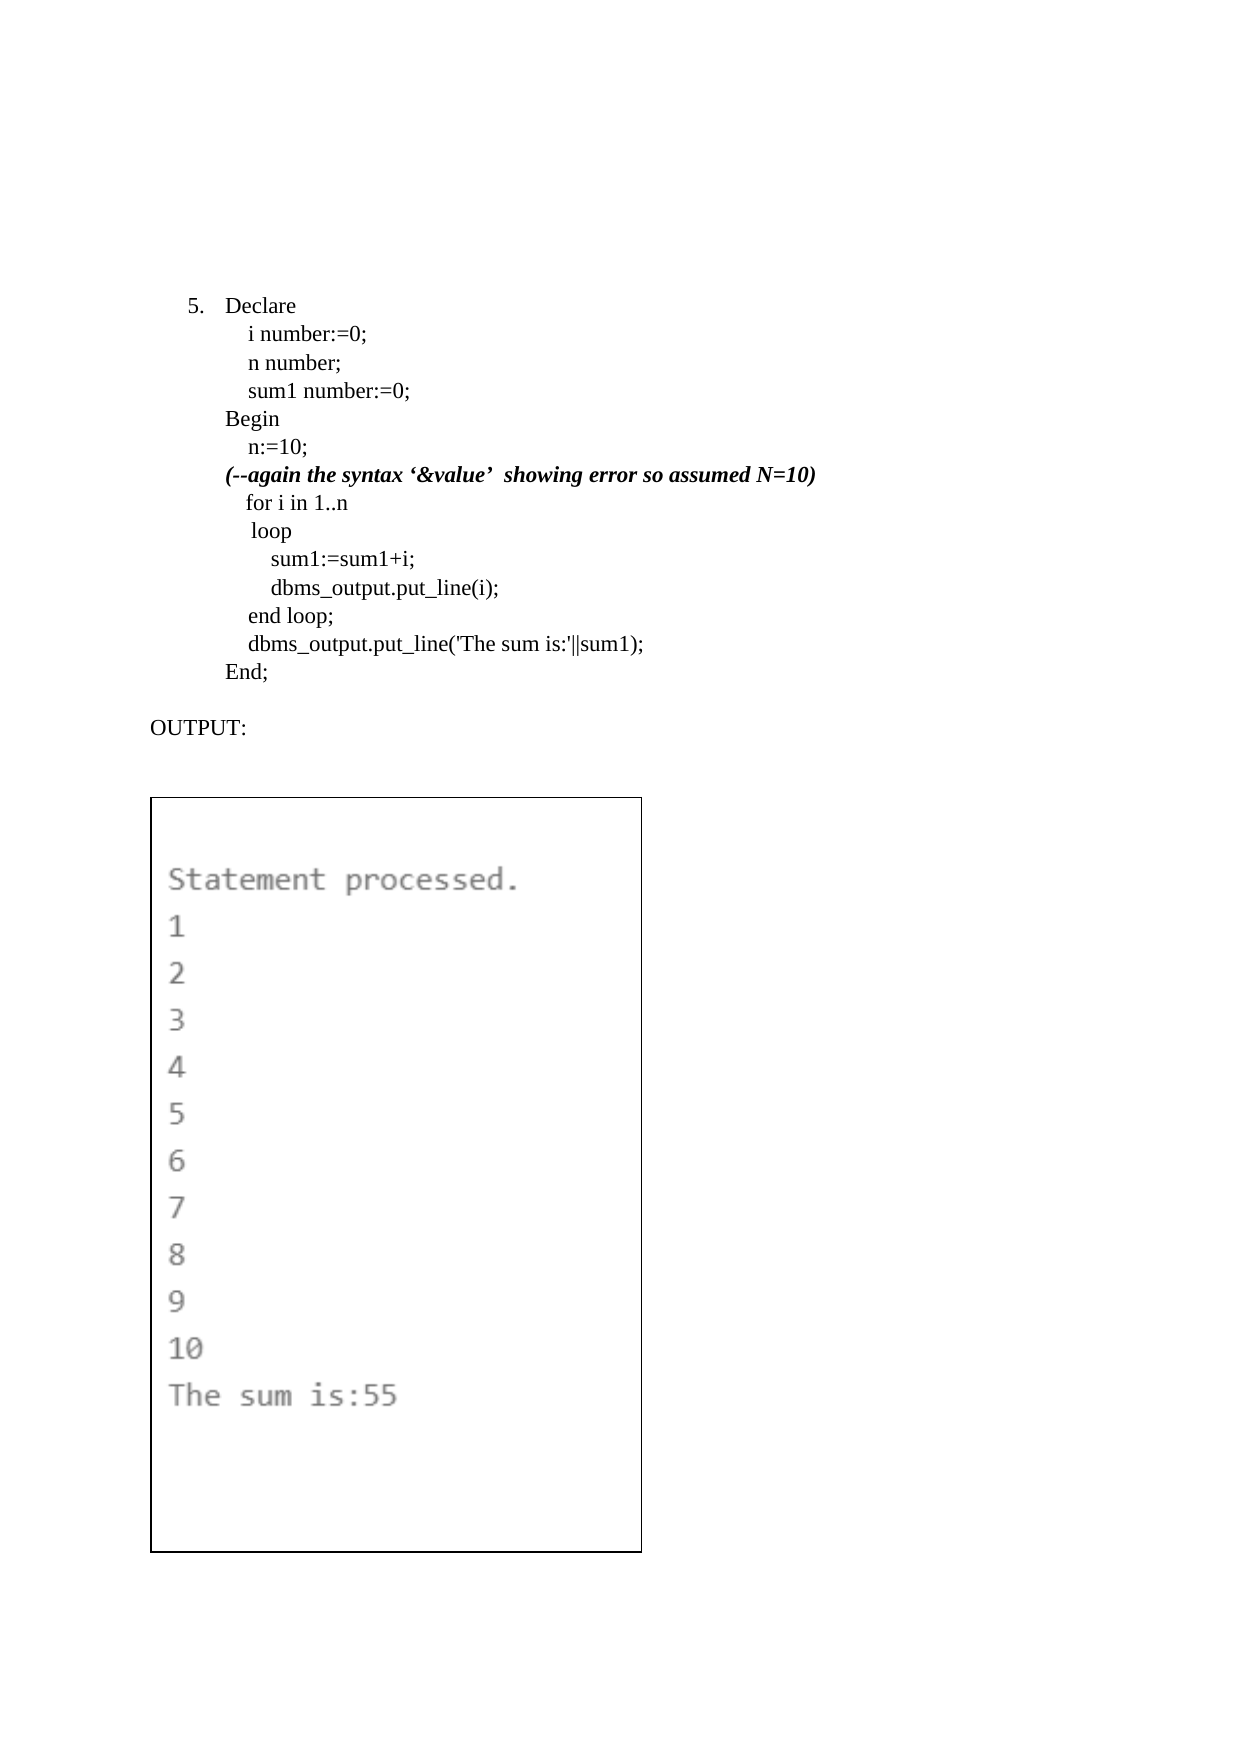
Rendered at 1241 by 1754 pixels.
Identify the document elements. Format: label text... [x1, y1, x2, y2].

text OUTPUT: [150, 712, 1090, 741]
list dbms_output.put_line('The sum is:'||sum1); [225, 628, 1090, 656]
text for i in 1..n [187, 487, 1090, 516]
picture [152, 798, 641, 1551]
list dbms_output.put_line(i); [225, 572, 1090, 600]
list Begin [225, 403, 1090, 431]
list n:=10; [225, 431, 1090, 459]
list end loop; [225, 600, 1090, 628]
list End; [225, 656, 1090, 684]
list sum1 number:=0; [225, 375, 1090, 403]
list n number; [225, 347, 1090, 375]
list sum1:=sum1+i; [225, 544, 1090, 572]
text loop [187, 516, 1090, 544]
list Declare [187, 291, 1090, 319]
list i number:=0; [225, 319, 1090, 347]
list (--again the syntax ‘&value’ showing error so assumed N=10) [225, 459, 1090, 487]
